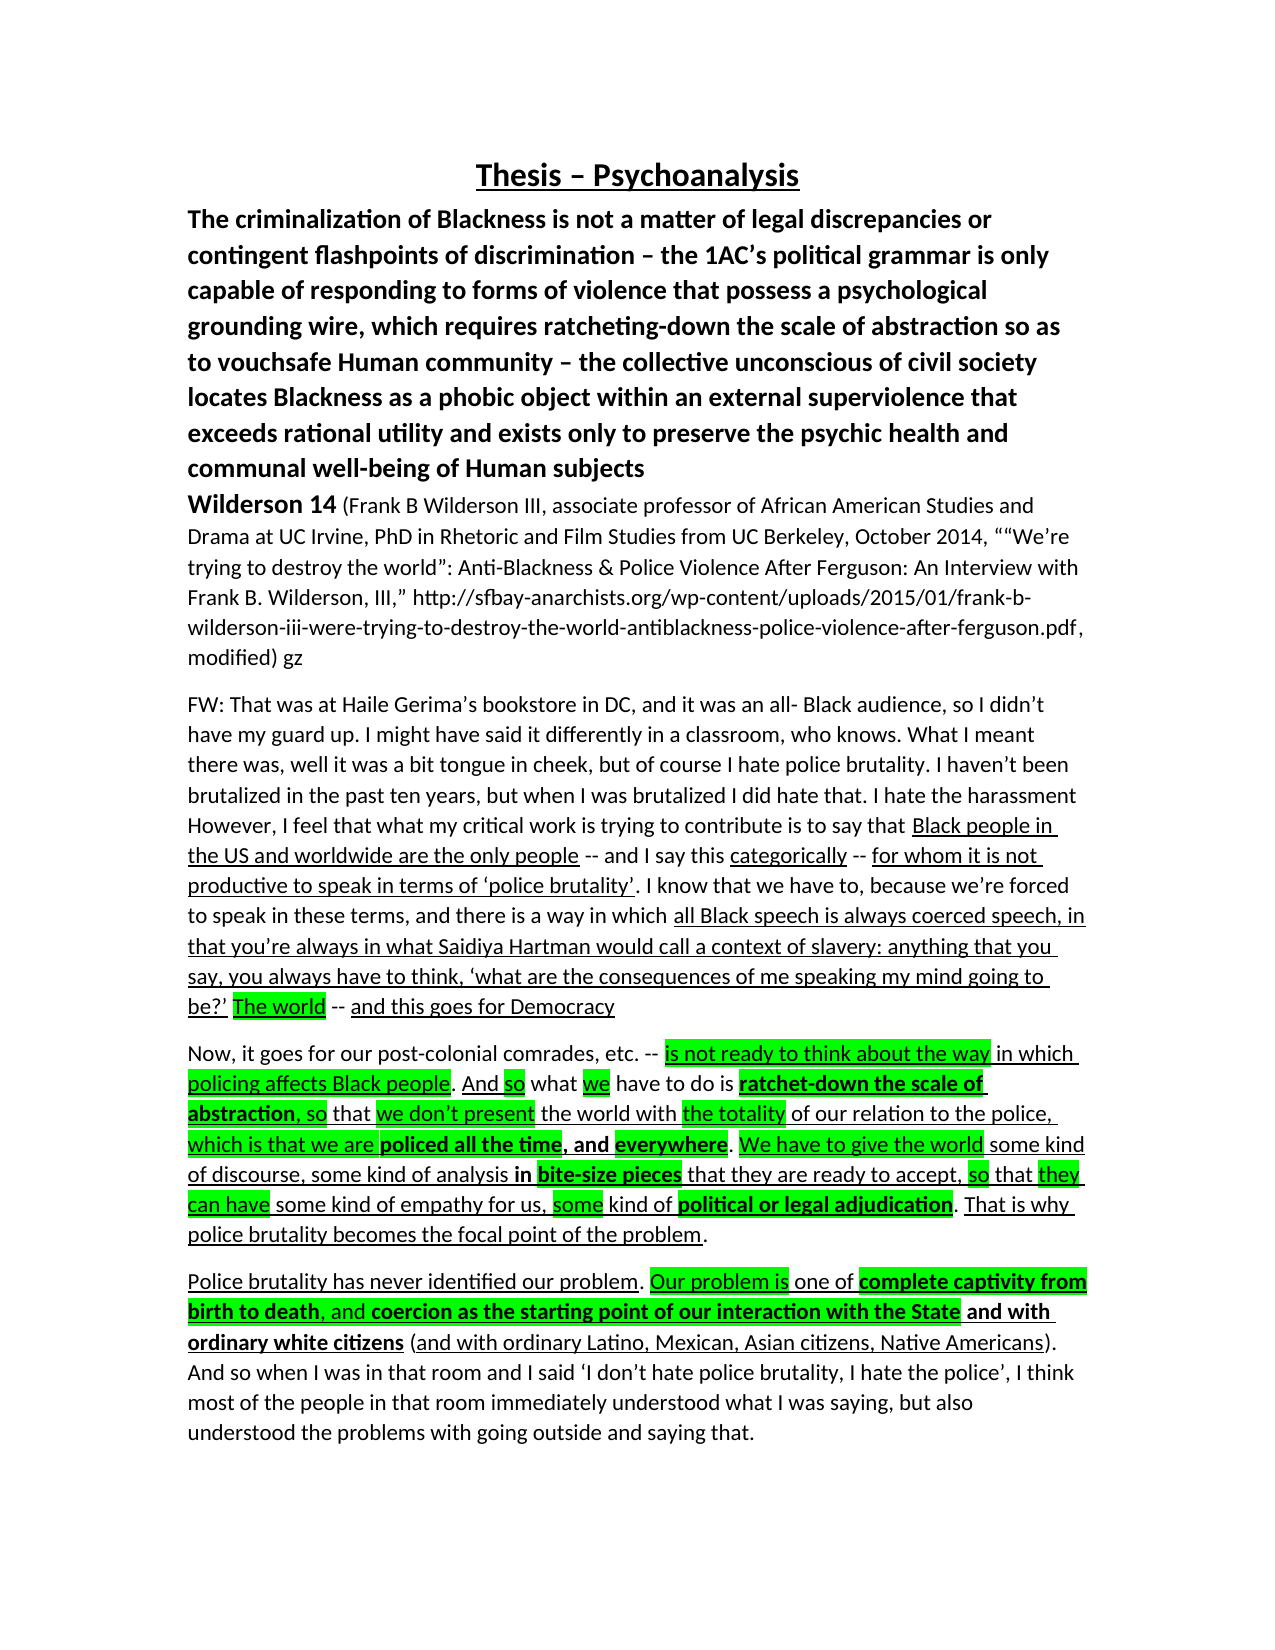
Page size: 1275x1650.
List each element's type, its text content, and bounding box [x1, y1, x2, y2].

subtitle The criminalization of Blackness is not a matter of legal discrepancies or contingent flashpoints of discrimination – the 1AC’s political grammar is only capable of responding to forms of violence that possess a psychological grounding wire, which requires ratcheting-down the scale of abstraction so as to vouchsafe Human community – the collective unconscious of civil society locates Blackness as a phobic object within an external superviolence that exceeds rational utility and exists only to preserve the psychic health and communal well-being of Human subjects [187, 202, 1087, 485]
text Wilderson 14 (Frank B Wilderson III, associate professor of African American Studies and Drama at UC Irvine, PhD in Rhetoric and Film Studies from UC Berkeley, October 2014, ““We’re trying to destroy the world”: Anti-Blackness & Police Violence After Ferguson: An Interview with Frank B. Wilderson, III,” http://sfbay-anarchists.org/wp-content/uploads/2015/01/frank-b-wilderson-iii-were-trying-to-destroy-the-world-antiblackness-police-violence-after-ferguson.pdf, modified) gz [187, 487, 1087, 671]
text Now, it goes for our post-colonial comrades, etc. -- is not ready to think about the way in which policing affects Black people. And so what we have to do is ratchet-down the scale of abstraction, so that we don’t present the world with the totality of our relation to the police, which is that we are policed all the time, and everywhere. We have to give the world some kind of discourse, some kind of analysis in bite-size pieces that they are ready to accept, so that they can have some kind of empathy for us, some kind of political or legal adjudication. That is why police brutality becomes the focal point of the problem. [187, 1039, 1087, 1248]
text Police brutality has never identified our problem. Our problem is one of complete captivity from birth to death, and coercion as the starting point of our interaction with the State and with ordinary white citizens (and with ordinary Latino, Mexican, Asian citizens, Native Americans). And so when I was in that room and I said ‘I don’t hate police brutality, I hate the police’, I think most of the people in that room immediately understood what I was saying, but also understood the problems with going outside and saying that. [187, 1267, 1087, 1446]
subtitle Thesis – Psychoanalysis [187, 154, 1087, 195]
text FW: That was at Haile Gerima’s bookstore in DC, and it was an all- Black audience, so I didn’t have my guard up. I might have said it differently in a classroom, who knows. What I meant there was, well it was a bit tongue in cheek, but of course I hate police brutality. I haven’t been brutalized in the past ten years, but when I was brutalized I did hate that. I hate the harassment However, I feel that what my critical work is trying to contribute is to say that Black people in the US and worldwide are the only people -- and I say this categorically -- for whom it is not productive to speak in terms of ‘police brutality’. I know that we have to, because we’re forced to speak in these terms, and there is a way in which all Black speech is always coerced speech, in that you’re always in what Saidiya Hartman would call a context of slavery: anything that you say, you always have to think, ‘what are the consequences of me speaking my mind going to be?’ The world -- and this goes for Democracy [187, 690, 1087, 1020]
